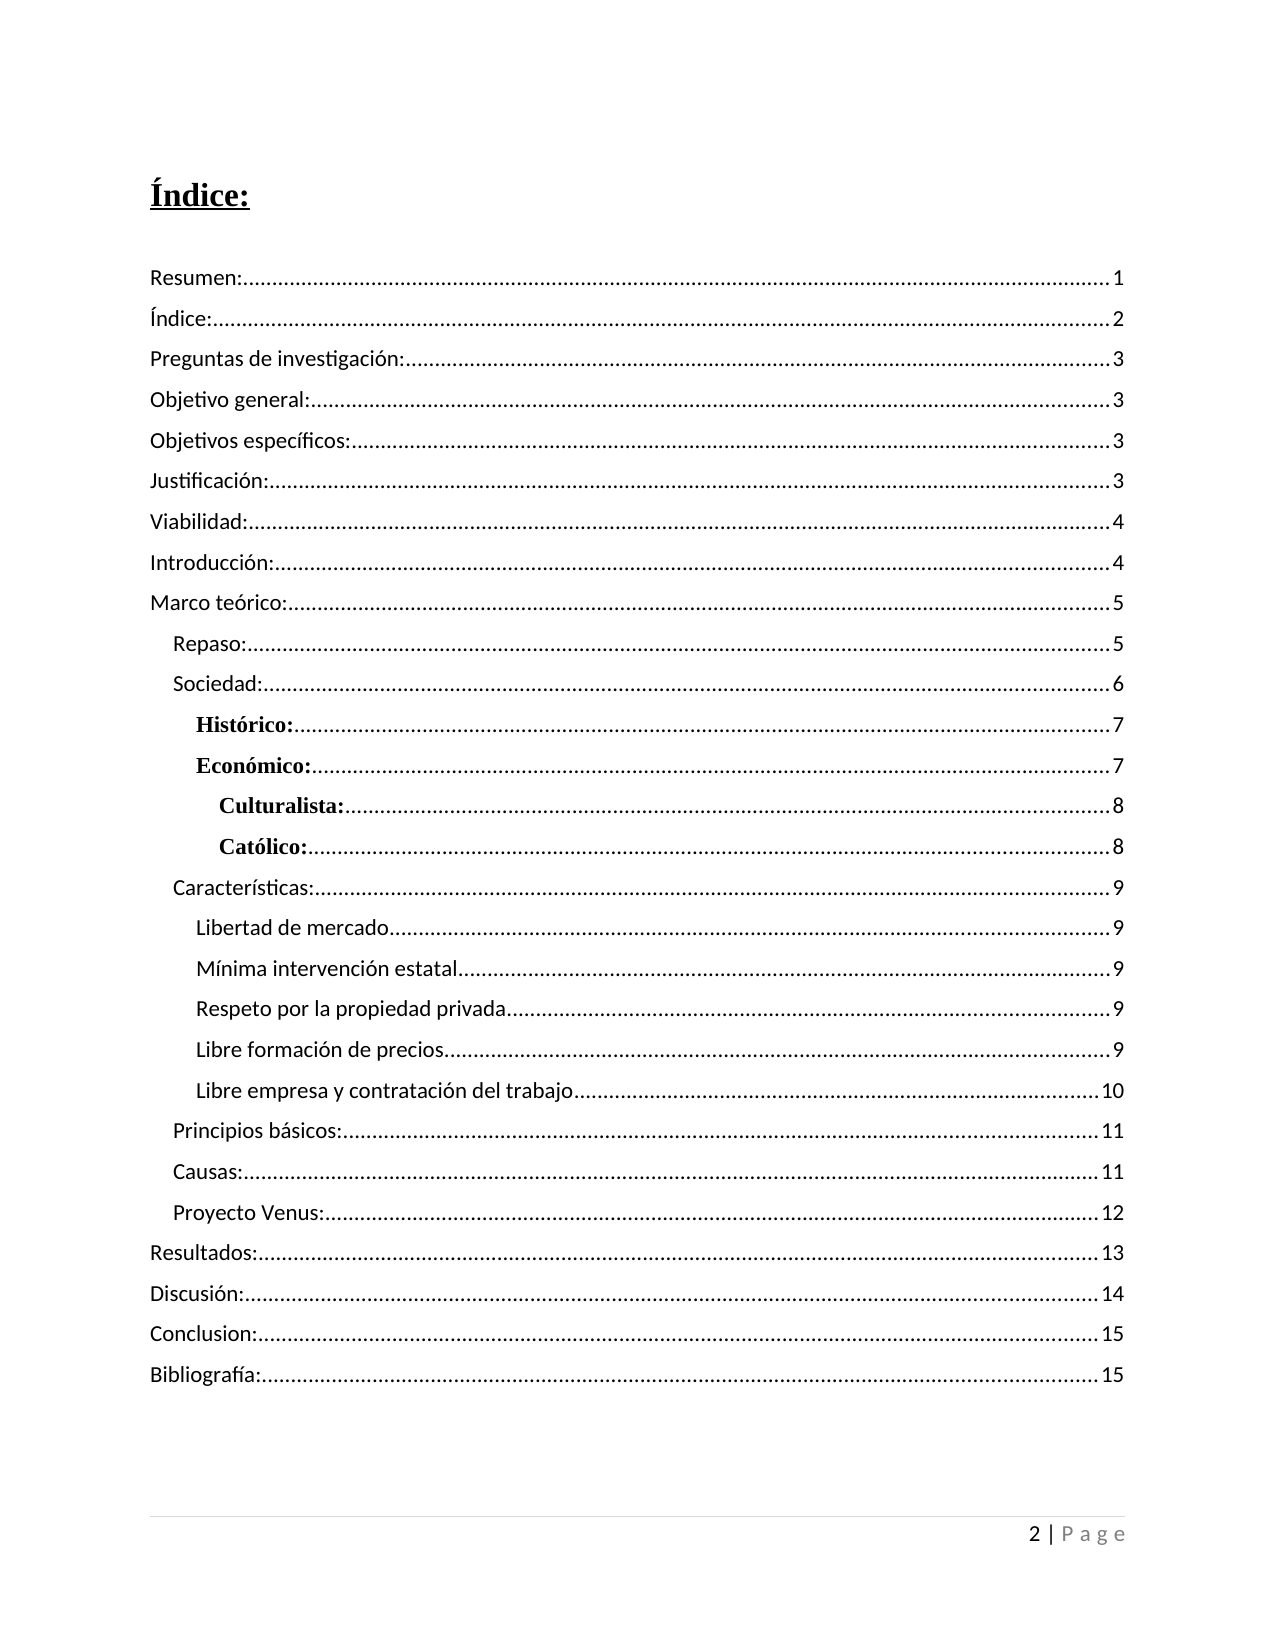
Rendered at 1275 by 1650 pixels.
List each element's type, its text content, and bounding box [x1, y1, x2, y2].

text Introducción: 4 [150, 548, 1125, 576]
text Económico: 7 [196, 751, 1125, 779]
text Objetivos específicos: 3 [150, 426, 1125, 454]
text Justificación: 3 [150, 466, 1125, 494]
text Objetivo general: 3 [150, 385, 1125, 413]
subtitle Índice: [150, 175, 1125, 213]
text Causas: 11 [173, 1157, 1125, 1185]
text Católico: 8 [219, 832, 1125, 860]
text Libre empresa y contratación del trabajo 10 [196, 1076, 1125, 1104]
text Libre formación de precios 9 [196, 1035, 1125, 1063]
text Respeto por la propiedad privada 9 [196, 994, 1125, 1022]
text Conclusion: 15 [150, 1319, 1125, 1347]
text Discusión: 14 [150, 1279, 1125, 1307]
text Características: 9 [173, 873, 1125, 901]
text Índice: 2 [150, 304, 1125, 332]
text Repaso: 5 [173, 629, 1125, 657]
text Marco teórico: 5 [150, 588, 1125, 616]
text Proyecto Venus: 12 [173, 1198, 1125, 1226]
text Mínima intervención estatal 9 [196, 954, 1125, 982]
text Bibliografía: 15 [150, 1360, 1125, 1388]
text Libertad de mercado 9 [196, 913, 1125, 941]
text Sociedad: 6 [173, 669, 1125, 697]
text Viabilidad: 4 [150, 507, 1125, 535]
text Preguntas de investigación: 3 [150, 344, 1125, 372]
text Resumen: 1 [150, 263, 1125, 291]
text Principios básicos: 11 [173, 1116, 1125, 1144]
text Culturalista: 8 [219, 791, 1125, 819]
text Resultados: 13 [150, 1238, 1125, 1266]
text Histórico: 7 [196, 710, 1125, 738]
